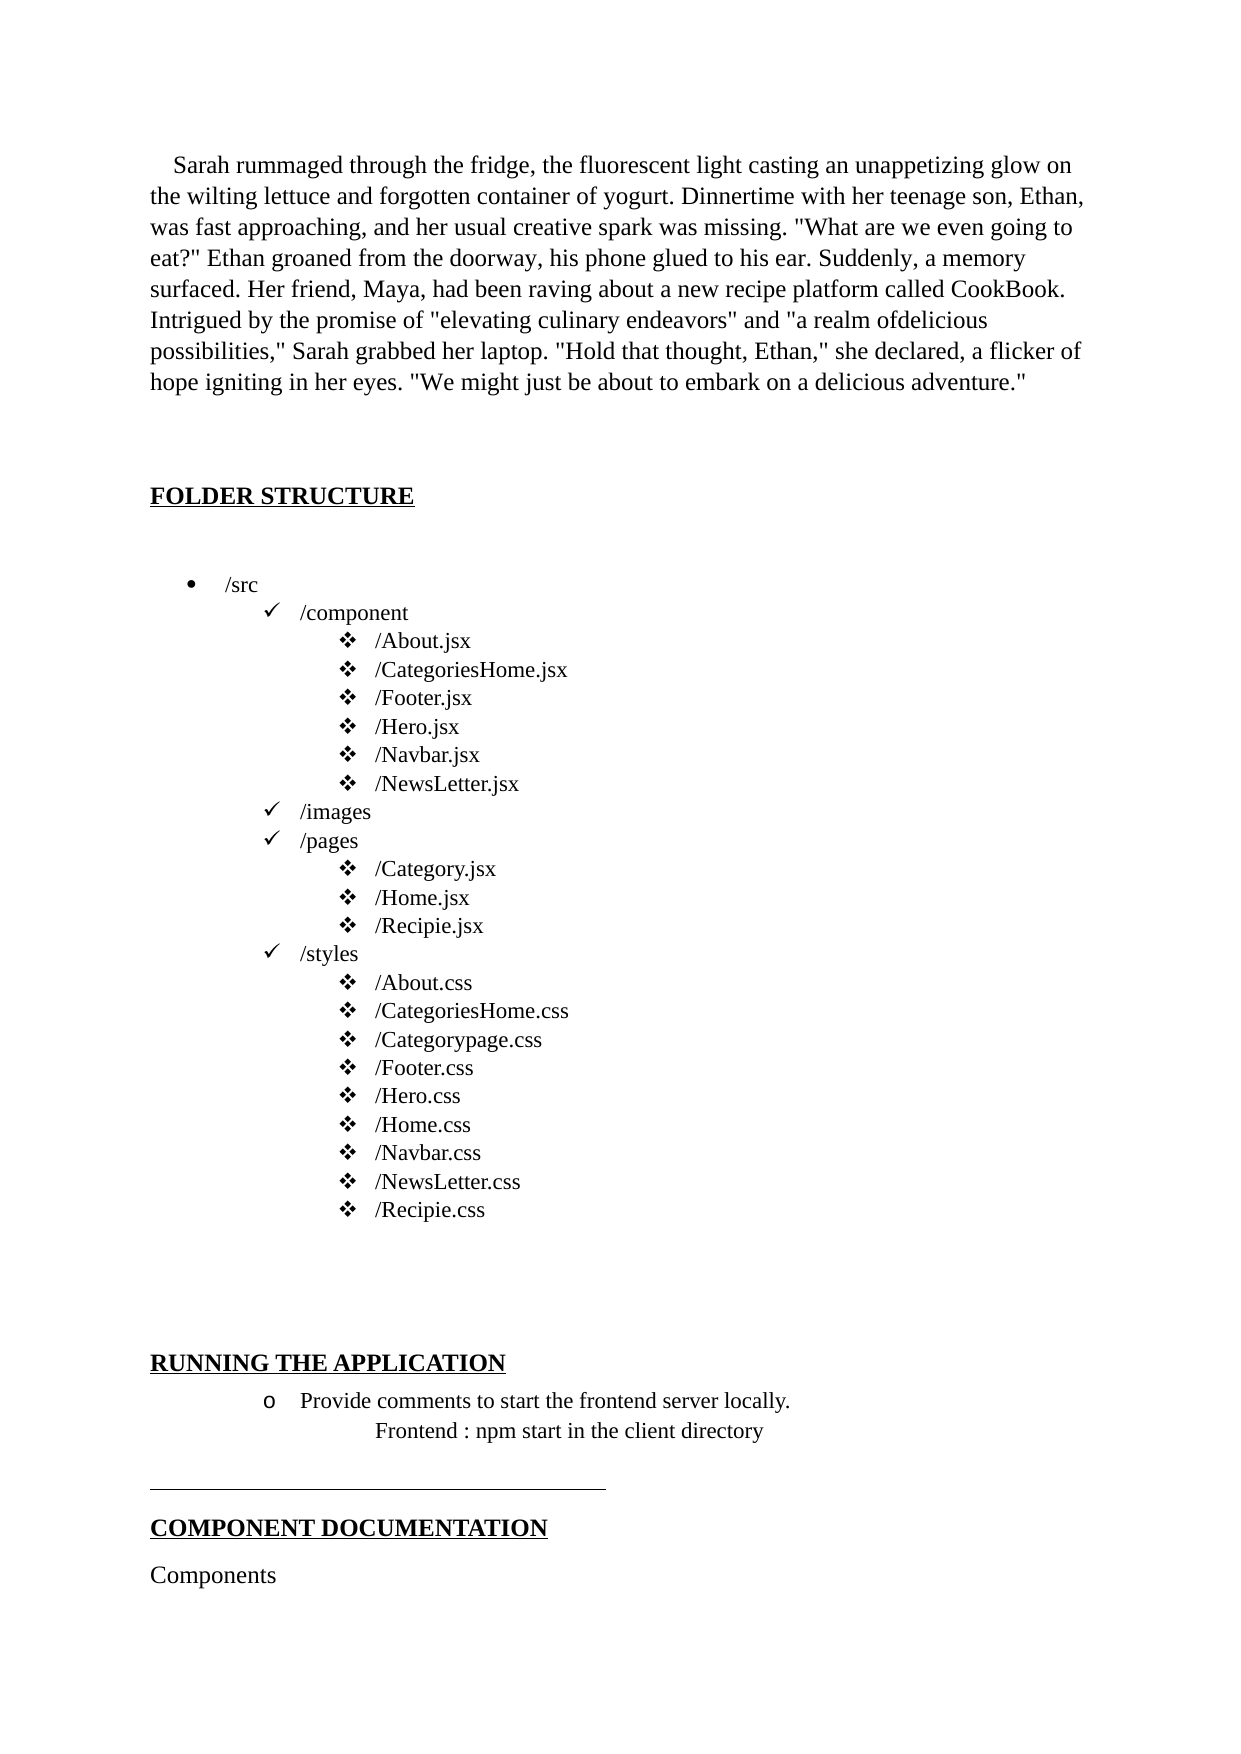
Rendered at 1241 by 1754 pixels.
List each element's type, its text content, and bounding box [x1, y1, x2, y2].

list /Category.jsx [337, 855, 1090, 881]
list /CategoriesHome.css [337, 997, 1090, 1024]
list /NewsLetter.jsx [337, 770, 1090, 796]
list /Home.css [337, 1111, 1090, 1137]
list /styles [262, 940, 1090, 967]
list /Hero.css [337, 1083, 1090, 1109]
list /Home.jsx [337, 883, 1090, 910]
list /Navbar.css [337, 1139, 1090, 1166]
list /Recipie.jsx [337, 912, 1090, 938]
subtitle FOLDER STRUCTURE [150, 481, 1090, 510]
list /Hero.jsx [337, 713, 1090, 739]
list /images [262, 798, 1090, 824]
subtitle RUNNING THE APPLICATION [150, 1348, 1090, 1376]
list /NewsLetter.css [337, 1168, 1090, 1194]
list /Recipie.css [337, 1196, 1090, 1223]
list /Categorypage.css [337, 1026, 1090, 1052]
list /CategoriesHome.jsx [337, 656, 1090, 682]
list /About.css [337, 969, 1090, 995]
text Sarah rummaged through the fridge, the fluorescent light casting an unappetizing glow on the wilting lettuce and forgotten container of yogurt. Dinnertime with her teenage son, Ethan, was fast approaching, and her usual creative spark was missing. "What are we even going to eat?" Ethan groaned from the doorway, his phone glued to his ear. Suddenly, a memory surfaced. Her friend, Maya, had been raving about a new recipe platform called CookBook. Intrigued by the promise of "elevating culinary endeavors" and "a realm ofdelicious possibilities," Sarah grabbed her laptop. "Hold that thought, Ethan," she declared, a flicker of hope igniting in her eyes. "We might just be about to embark on a delicious adventure." [150, 150, 1090, 396]
text Components [150, 1561, 1090, 1589]
list /component [262, 599, 1090, 626]
list Provide comments to start the frontend server locally. [262, 1387, 1090, 1415]
list /Footer.jsx [337, 684, 1090, 711]
list /pages [262, 827, 1090, 853]
list /src [187, 571, 1090, 597]
list Frontend : npm start in the client directory [375, 1417, 1090, 1444]
list /About.jsx [337, 628, 1090, 654]
text COMPONENT DOCUMENTATION [150, 1513, 1090, 1542]
list /Footer.css [337, 1054, 1090, 1081]
list /Navbar.jsx [337, 741, 1090, 768]
